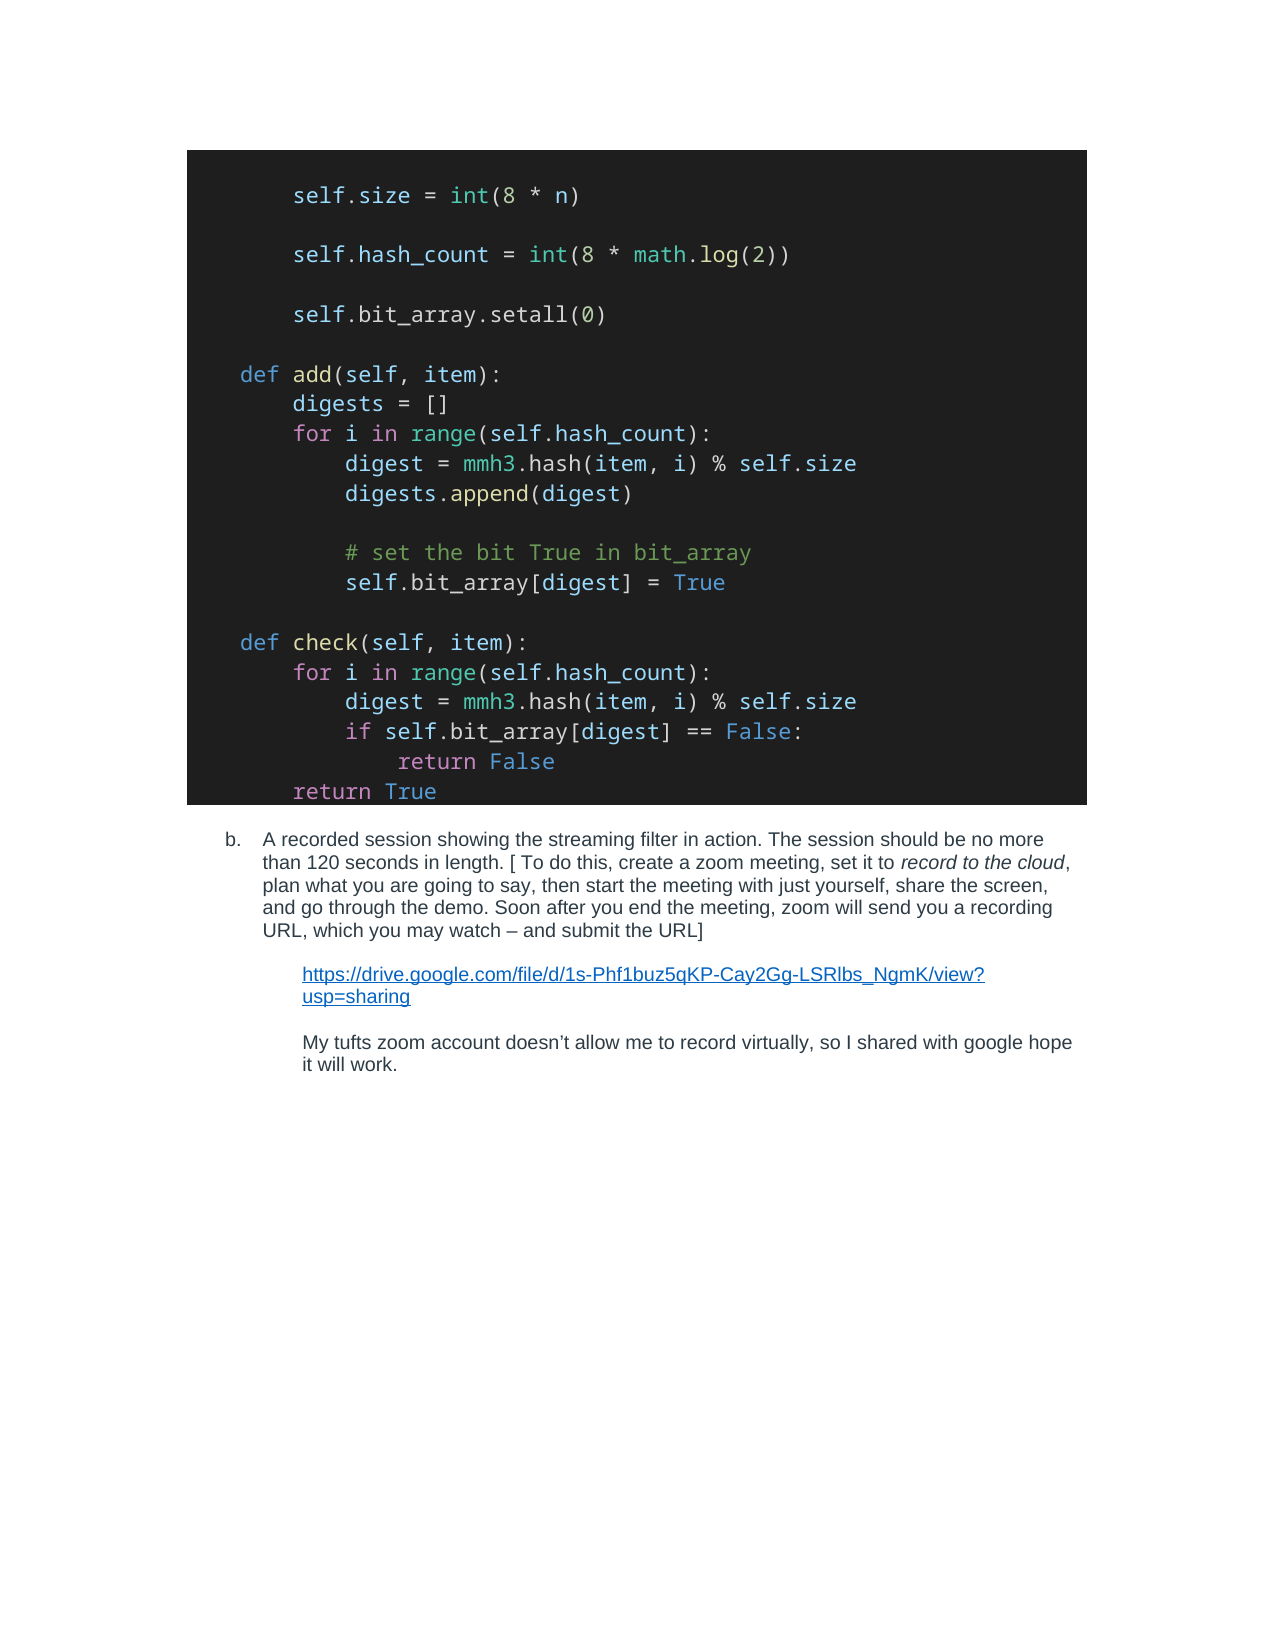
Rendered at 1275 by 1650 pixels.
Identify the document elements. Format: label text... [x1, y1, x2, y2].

text digest = mmh3.hash(item, i) % self.size [187, 448, 1087, 478]
text My tufts zoom account doesn’t allow me to record virtually, so I shared with google hope it will work. [302, 1031, 1087, 1076]
text self.bit_array[digest] = True [187, 567, 1087, 597]
list A recorded session showing the streaming filter in action. The session should be no more than 120 seconds in length. [ To do this, create a zoom meeting, set it to record to the cloud, plan what you are going to say, then start the meeting with just yourself, share the screen, and go through the demo. Soon after you end the meeting, zoom will send you a recording URL, which you may watch – and submit the URL] [225, 828, 1087, 942]
text for i in range(self.hash_count): [187, 418, 1087, 448]
text if self.bit_array[digest] == False: [187, 716, 1087, 746]
text for i in range(self.hash_count): [187, 656, 1087, 686]
text def check(self, item): [187, 627, 1087, 656]
text return True [187, 776, 1087, 805]
text # set the bit True in bit_array [187, 537, 1087, 567]
text digests.append(digest) [187, 478, 1087, 507]
text return False [187, 746, 1087, 776]
text self.bit_array.setall(0) [187, 299, 1087, 329]
text def add(self, item): [187, 358, 1087, 388]
text self.size = int(8 * n) [187, 180, 1087, 209]
text https://drive.google.com/file/d/1s-Phf1buz5qKP-Cay2Gg-LSRlbs_NgmK/view?usp=sharing [302, 962, 1087, 1008]
text digests = [] [187, 388, 1087, 418]
text self.hash_count = int(8 * math.log(2)) [187, 239, 1087, 269]
text digest = mmh3.hash(item, i) % self.size [187, 686, 1087, 716]
